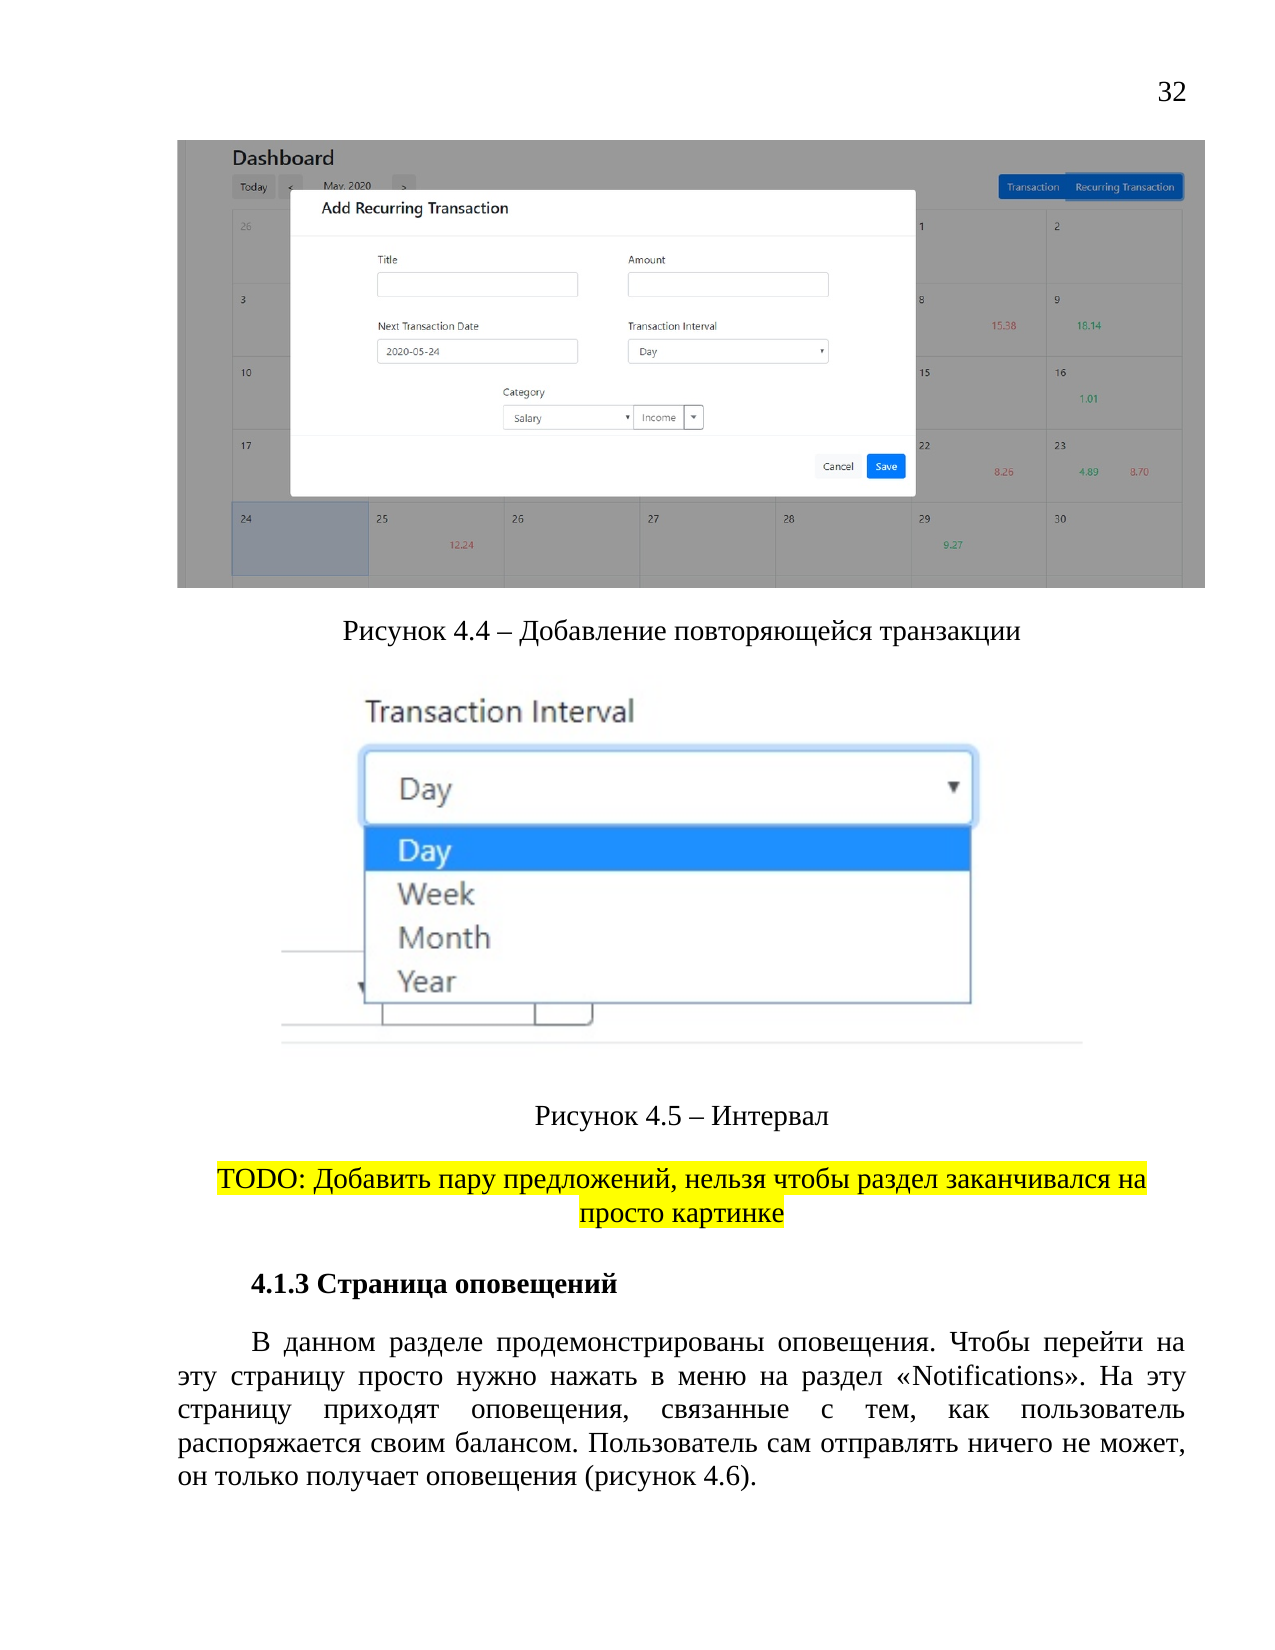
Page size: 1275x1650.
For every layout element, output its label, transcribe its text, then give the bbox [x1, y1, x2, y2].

text В данном разделе продемонстрированы оповещения. Чтобы перейти на эту страницу просто нужно нажать в меню на раздел «Notifications». На эту страницу приходят оповещения, связанные с тем, как пользователь распоряжается своим балансом. Пользователь сам отправлять ничего не может, он только получает оповещения (рисунок 4.6). [177, 1324, 1186, 1492]
text Рисунок 4.5 – Интервал [177, 1098, 1186, 1132]
text TODO: Добавить пару предложений, нельзя чтобы раздел заканчивался на просто картинке [177, 1161, 579, 1228]
text TODO: Добавить пару предложений, нельзя чтобы раздел заканчивался на просто картинке [784, 1161, 1186, 1228]
subtitle 4.1.3 Страница оповещений [177, 1266, 1186, 1299]
picture [281, 675, 1083, 1074]
picture [177, 140, 1205, 588]
text Рисунок 4.4 – Добавление повторяющейся транзакции [177, 613, 1186, 647]
